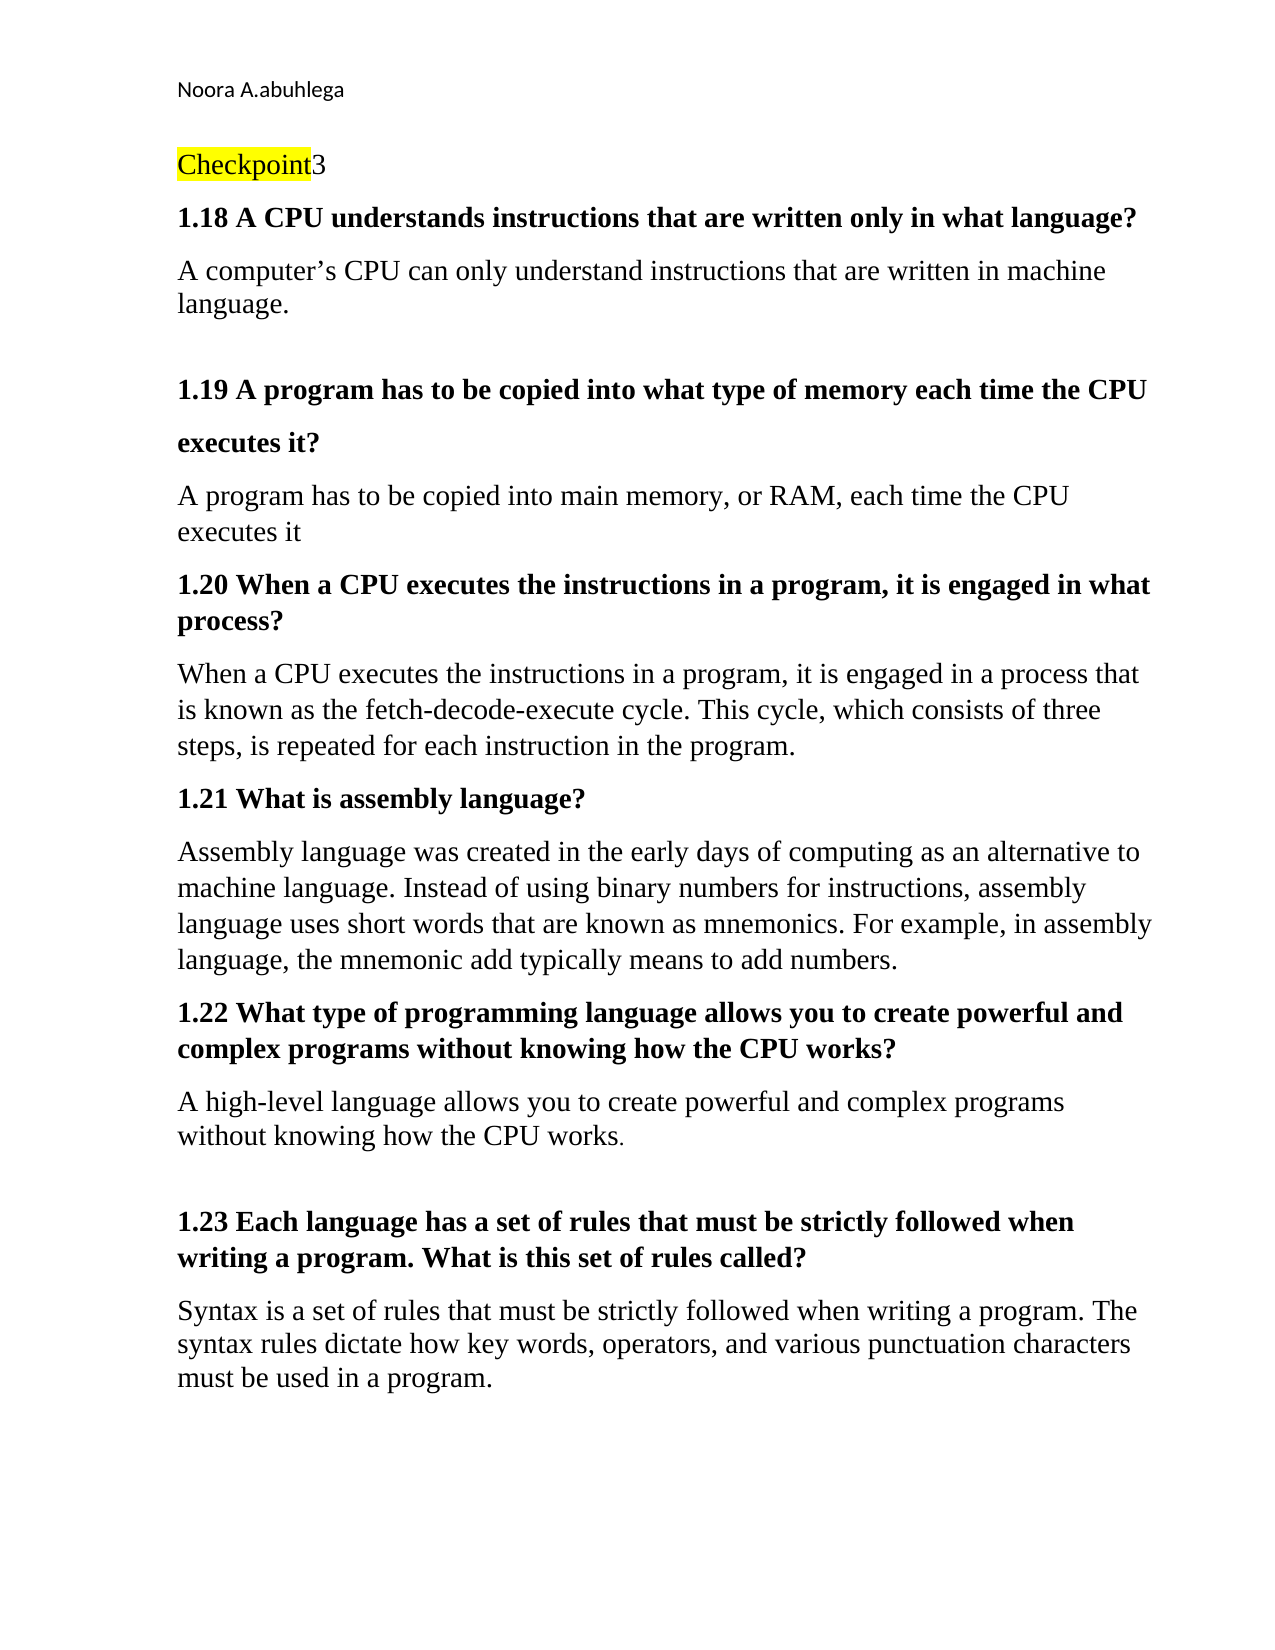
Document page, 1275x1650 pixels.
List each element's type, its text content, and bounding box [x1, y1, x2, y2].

text executes it? [177, 425, 1156, 459]
text 1.20 When a CPU executes the instructions in a program, it is engaged in what process? [177, 567, 1156, 637]
text When a CPU executes the instructions in a program, it is engaged in a process that is known as the fetch-decode-execute cycle. This cycle, which consists of three steps, is repeated for each instruction in the program. [177, 656, 1156, 762]
text 1.23 Each language has a set of rules that must be strictly followed when writing a program. What is this set of rules called? [177, 1204, 1156, 1274]
text 1.19 A program has to be copied into what type of memory each time the CPU [177, 372, 1156, 406]
text 1.22 What type of programming language allows you to create powerful and complex programs without knowing how the CPU works? [177, 995, 1156, 1065]
text A computer’s CPU can only understand instructions that are written in machine language. [177, 253, 1156, 320]
text 1.21 What is assembly language? [177, 781, 1156, 815]
text Assembly language was created in the early days of computing as an alternative to machine language. Instead of using binary numbers for instructions, assembly language uses short words that are known as mnemonics. For example, in assembly language, the mnemonic add typically means to add numbers. [177, 834, 1156, 976]
text A high-level language allows you to create powerful and complex programs without knowing how the CPU works. [177, 1084, 1156, 1151]
text A program has to be copied into main memory, or RAM, each time the CPU executes it [177, 478, 1156, 548]
text Checkpoint3 [311, 147, 1156, 181]
text Syntax is a set of rules that must be strictly followed when writing a program. The syntax rules dictate how key words, operators, and various punctuation characters must be used in a program. [177, 1293, 1156, 1394]
text 1.18 A CPU understands instructions that are written only in what language? [177, 200, 1156, 233]
